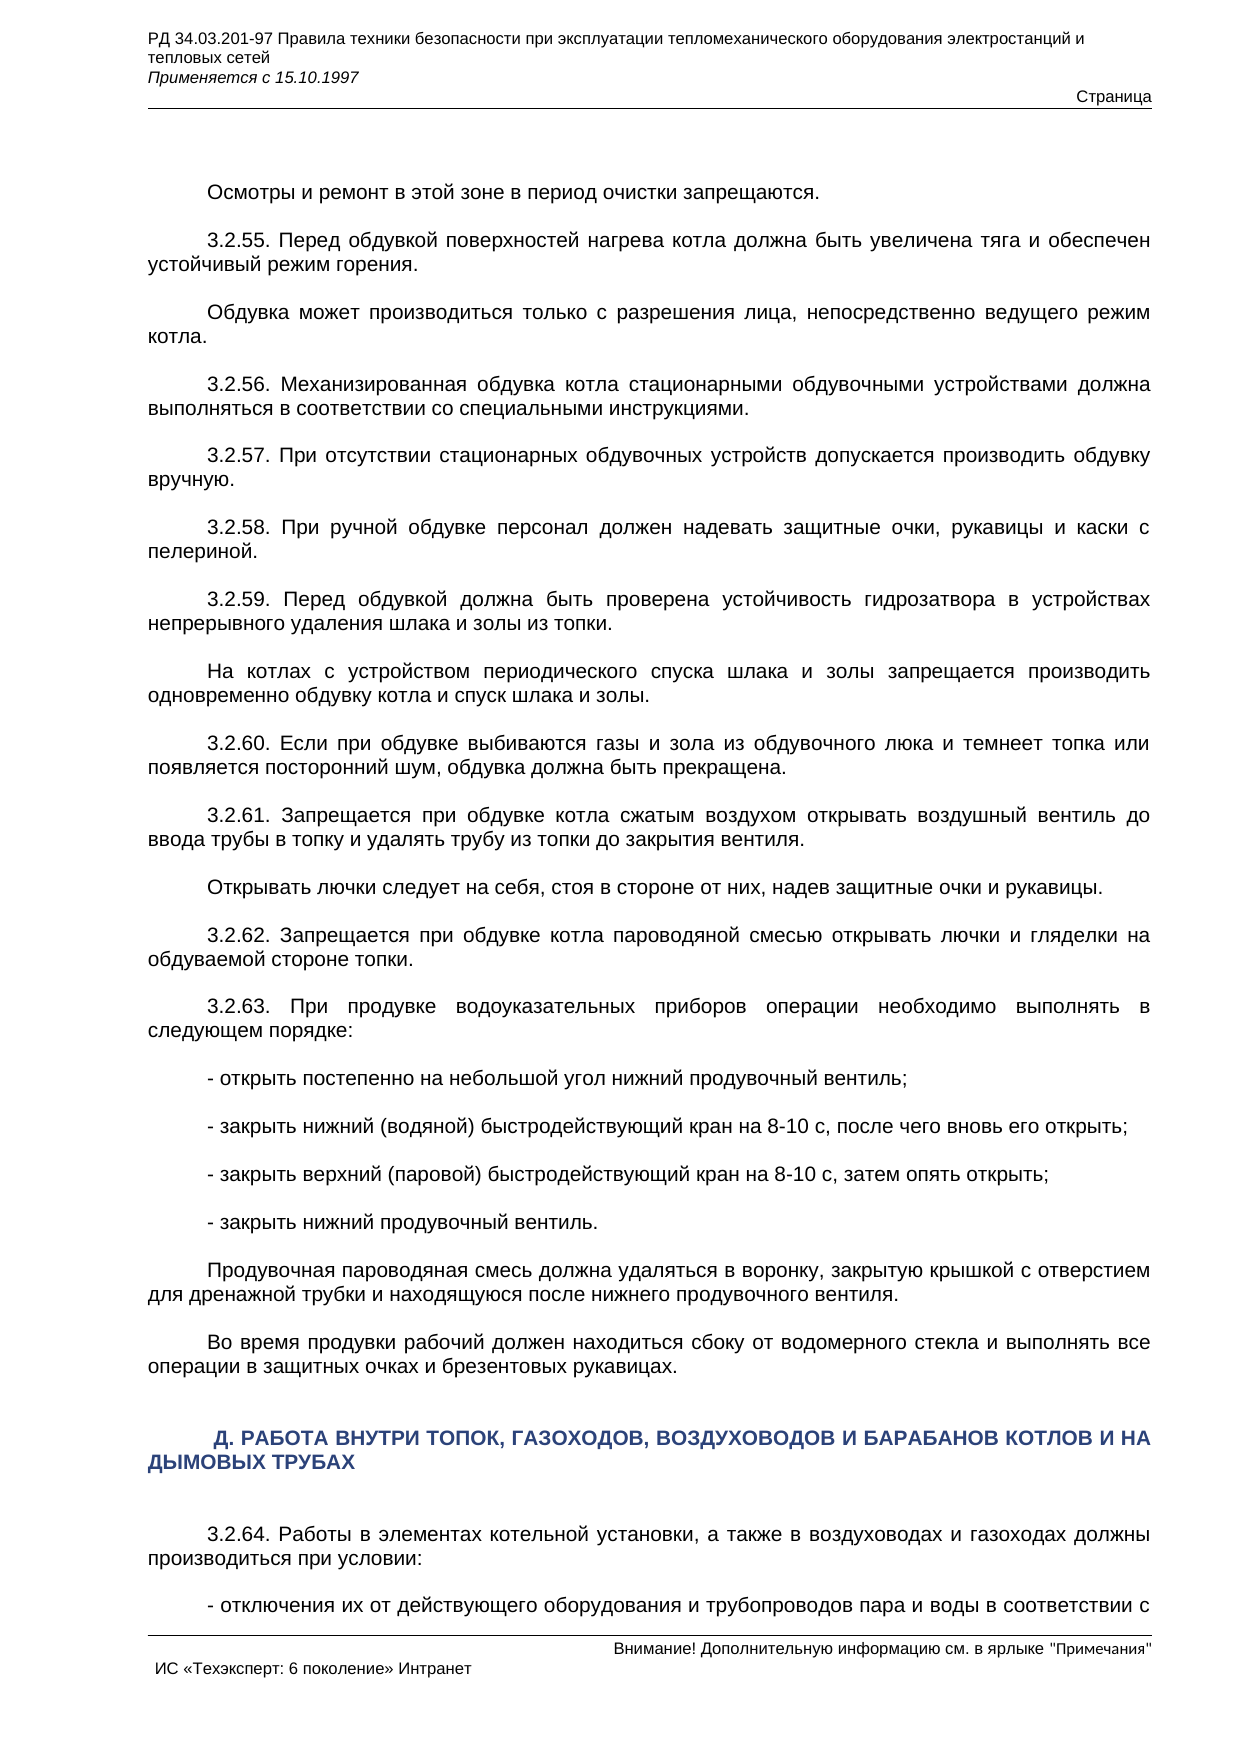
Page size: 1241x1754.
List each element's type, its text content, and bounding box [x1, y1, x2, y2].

text Д. РАБОТА ВНУТРИ ТОПОК, ГАЗОХОДОВ, ВОЗДУХОВОДОВ И БАРАБАНОВ КОТЛОВ И НА ДЫМОВЫХ ТРУБАХ [148, 1426, 1152, 1473]
text Обдувка может производиться только с разрешения лица, непосредственно ведущего режим котла. [148, 299, 1152, 347]
text На котлах с устройством периодического спуска шлака и золы запрещается производить одновременно обдувку котла и спуск шлака и золы. [148, 659, 1152, 707]
text 3.2.57. При отсутствии стационарных обдувочных устройств допускается производить обдувку вручную. [148, 443, 1152, 491]
text 3.2.60. Если при обдувке выбиваются газы и зола из обдувочного люка и темнеет топка или появляется посторонний шум, обдувка должна быть прекращена. [148, 731, 1152, 779]
text 3.2.59. Перед обдувкой должна быть проверена устойчивость гидрозатвора в устройствах непрерывного удаления шлака и золы из топки. [148, 587, 1152, 635]
text 3.2.62. Запрещается при обдувке котла пароводяной смесью открывать лючки и гляделки на обдуваемой стороне топки. [148, 922, 1152, 970]
text - закрыть нижний продувочный вентиль. [148, 1210, 1152, 1234]
text 3.2.56. Механизированная обдувка котла стационарными обдувочными устройствами должна выполняться в соответствии со специальными инструкциями. [148, 371, 1152, 419]
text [148, 1593, 1152, 1617]
text - открыть постепенно на небольшой угол нижний продувочный вентиль; [148, 1066, 1152, 1090]
text Во время продувки рабочий должен находиться сбоку от водомерного стекла и выполнять все операции в защитных очках и брезентовых рукавицах. [148, 1330, 1152, 1378]
text 3.2.61. Запрещается при обдувке котла сжатым воздухом открывать воздушный вентиль до ввода трубы в топку и удалять трубу из топки до закрытия вентиля. [148, 803, 1152, 851]
text 3.2.58. При ручной обдувке персонал должен надевать защитные очки, рукавицы и каски с пелериной. [148, 515, 1152, 563]
text - закрыть нижний (водяной) быстродействующий кран на 8-10 с, после чего вновь его открыть; [148, 1114, 1152, 1138]
text - закрыть верхний (паровой) быстродействующий кран на 8-10 с, затем опять открыть; [148, 1162, 1152, 1186]
text Продувочная пароводяная смесь должна удаляться в воронку, закрытую крышкой с отверстием для дренажной трубки и находящуюся после нижнего продувочного вентиля. [148, 1258, 1152, 1306]
text Открывать лючки следует на себя, стоя в стороне от них, надев защитные очки и рукавицы. [148, 874, 1152, 898]
text 3.2.63. При продувке водоуказательных приборов операции необходимо выполнять в следующем порядке: [148, 994, 1152, 1042]
text 3.2.64. Работы в элементах котельной установки, а также в воздуховодах и газоходах должны производиться при условии: [148, 1521, 1152, 1569]
text Осмотры и ремонт в этой зоне в период очистки запрещаются. [148, 180, 1152, 204]
text 3.2.55. Перед обдувкой поверхностей нагрева котла должна быть увеличена тяга и обеспечен устойчивый режим горения. [148, 228, 1152, 276]
